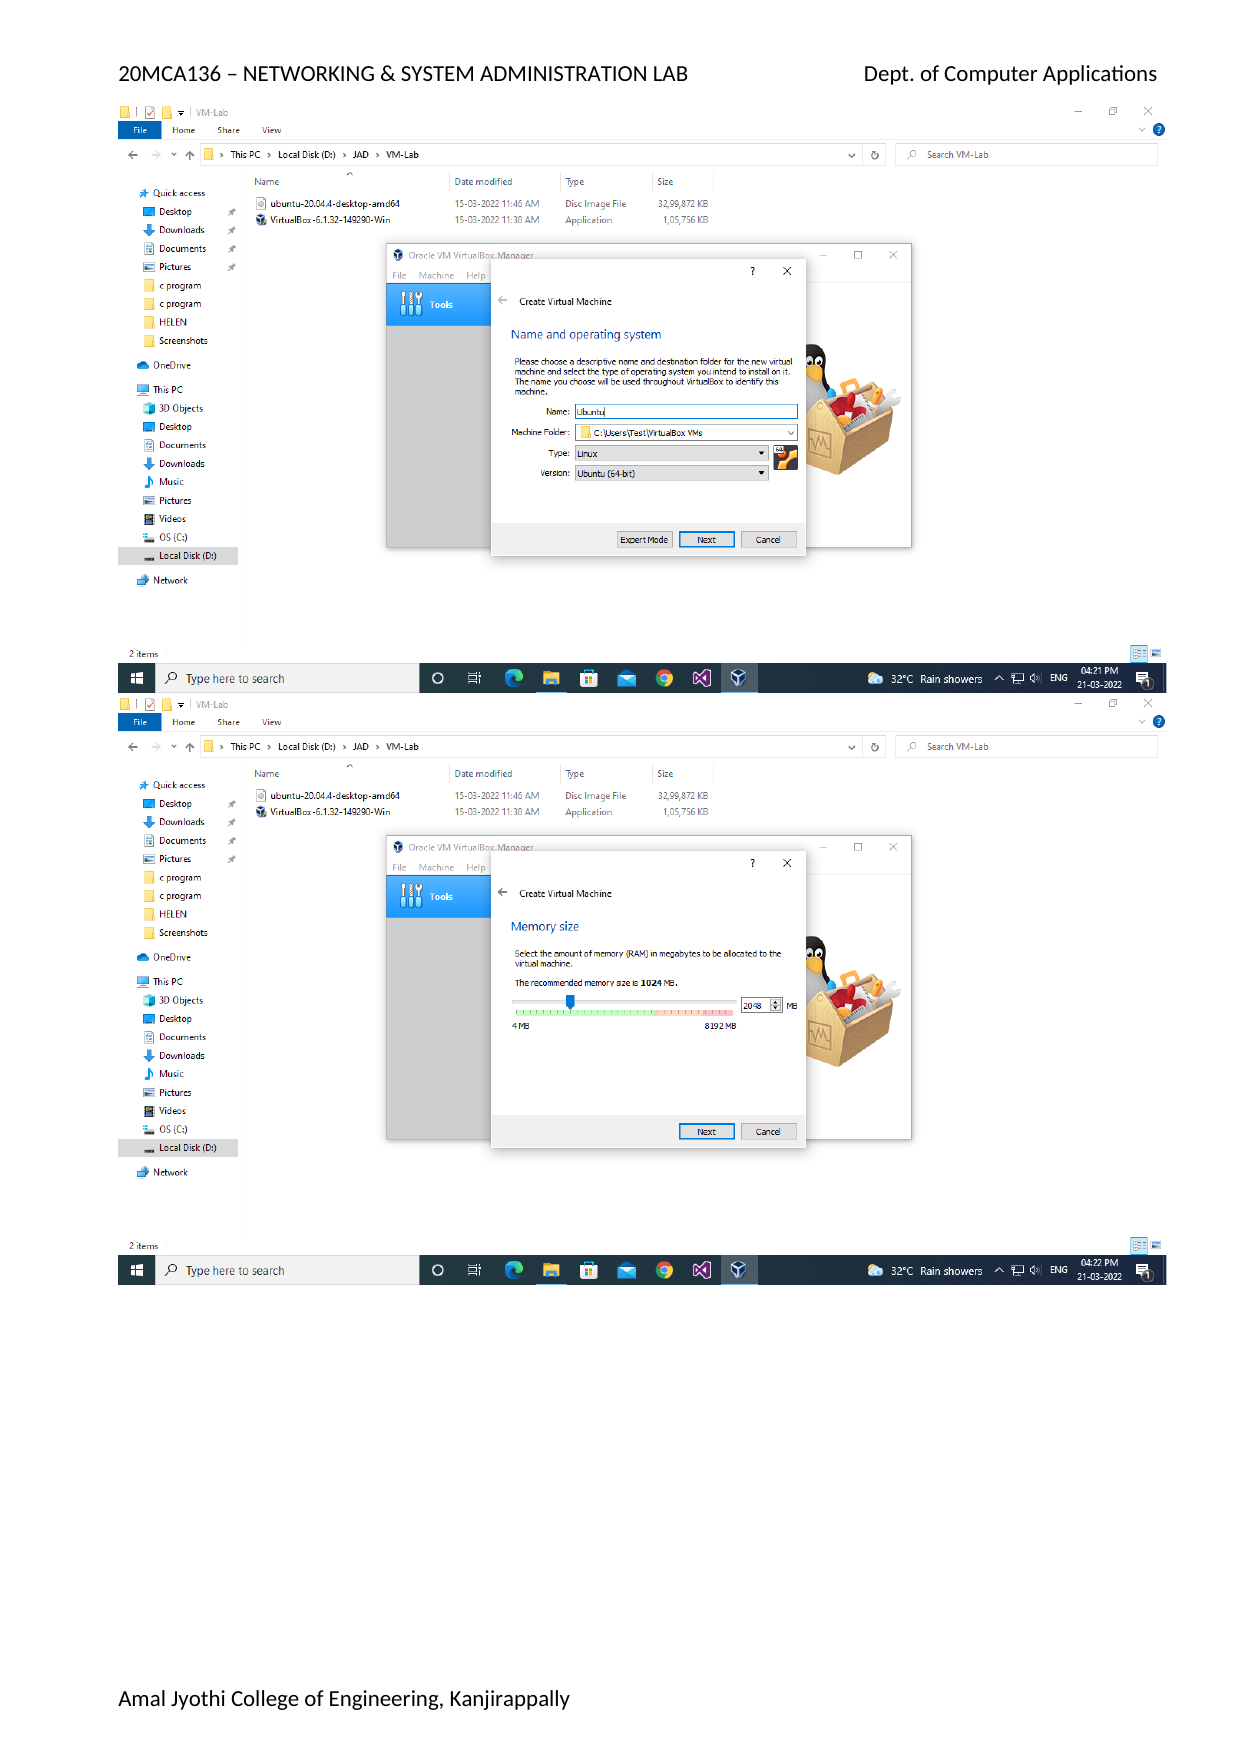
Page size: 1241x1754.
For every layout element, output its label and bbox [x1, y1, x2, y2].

picture [118, 103, 1167, 693]
picture [118, 695, 1167, 1285]
